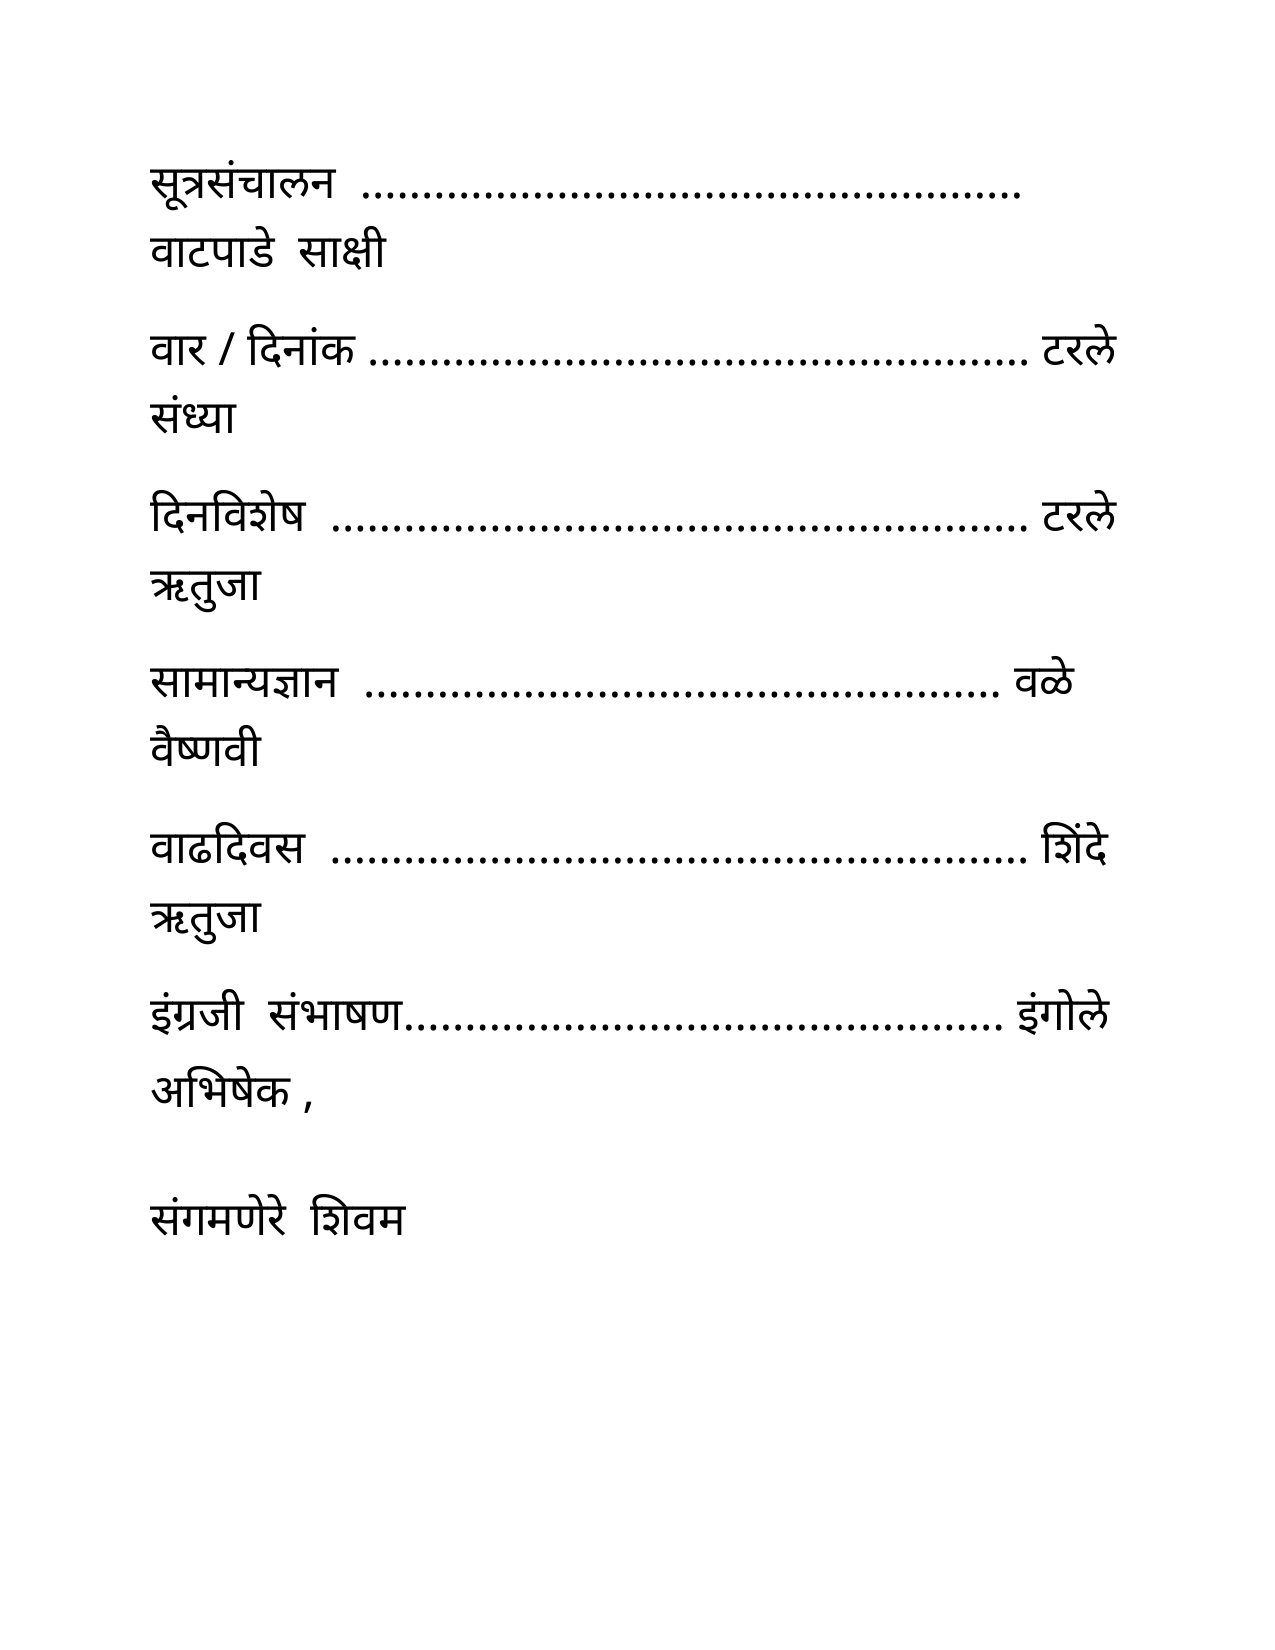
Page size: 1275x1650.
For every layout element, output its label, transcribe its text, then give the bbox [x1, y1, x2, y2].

text सामान्यज्ञान .................................................... वळे वैष्णवी [150, 649, 1125, 785]
text वाढदिवस ......................................................... शिंदे ऋतुजा [150, 815, 1125, 951]
text इंग्रजी संभाषण................................................. इंगोले अभिषेक , [150, 981, 1125, 1126]
text दिनविशेष ......................................................... टरले ऋतुजा [150, 482, 1125, 619]
text सूत्रसंचालन ...................................................... वाटपाडे साक्षी [150, 150, 1125, 286]
text संगमणेरे शिवम [150, 1157, 1125, 1254]
text वार / दिनांक ...................................................... टरले संध्या [150, 316, 1125, 453]
